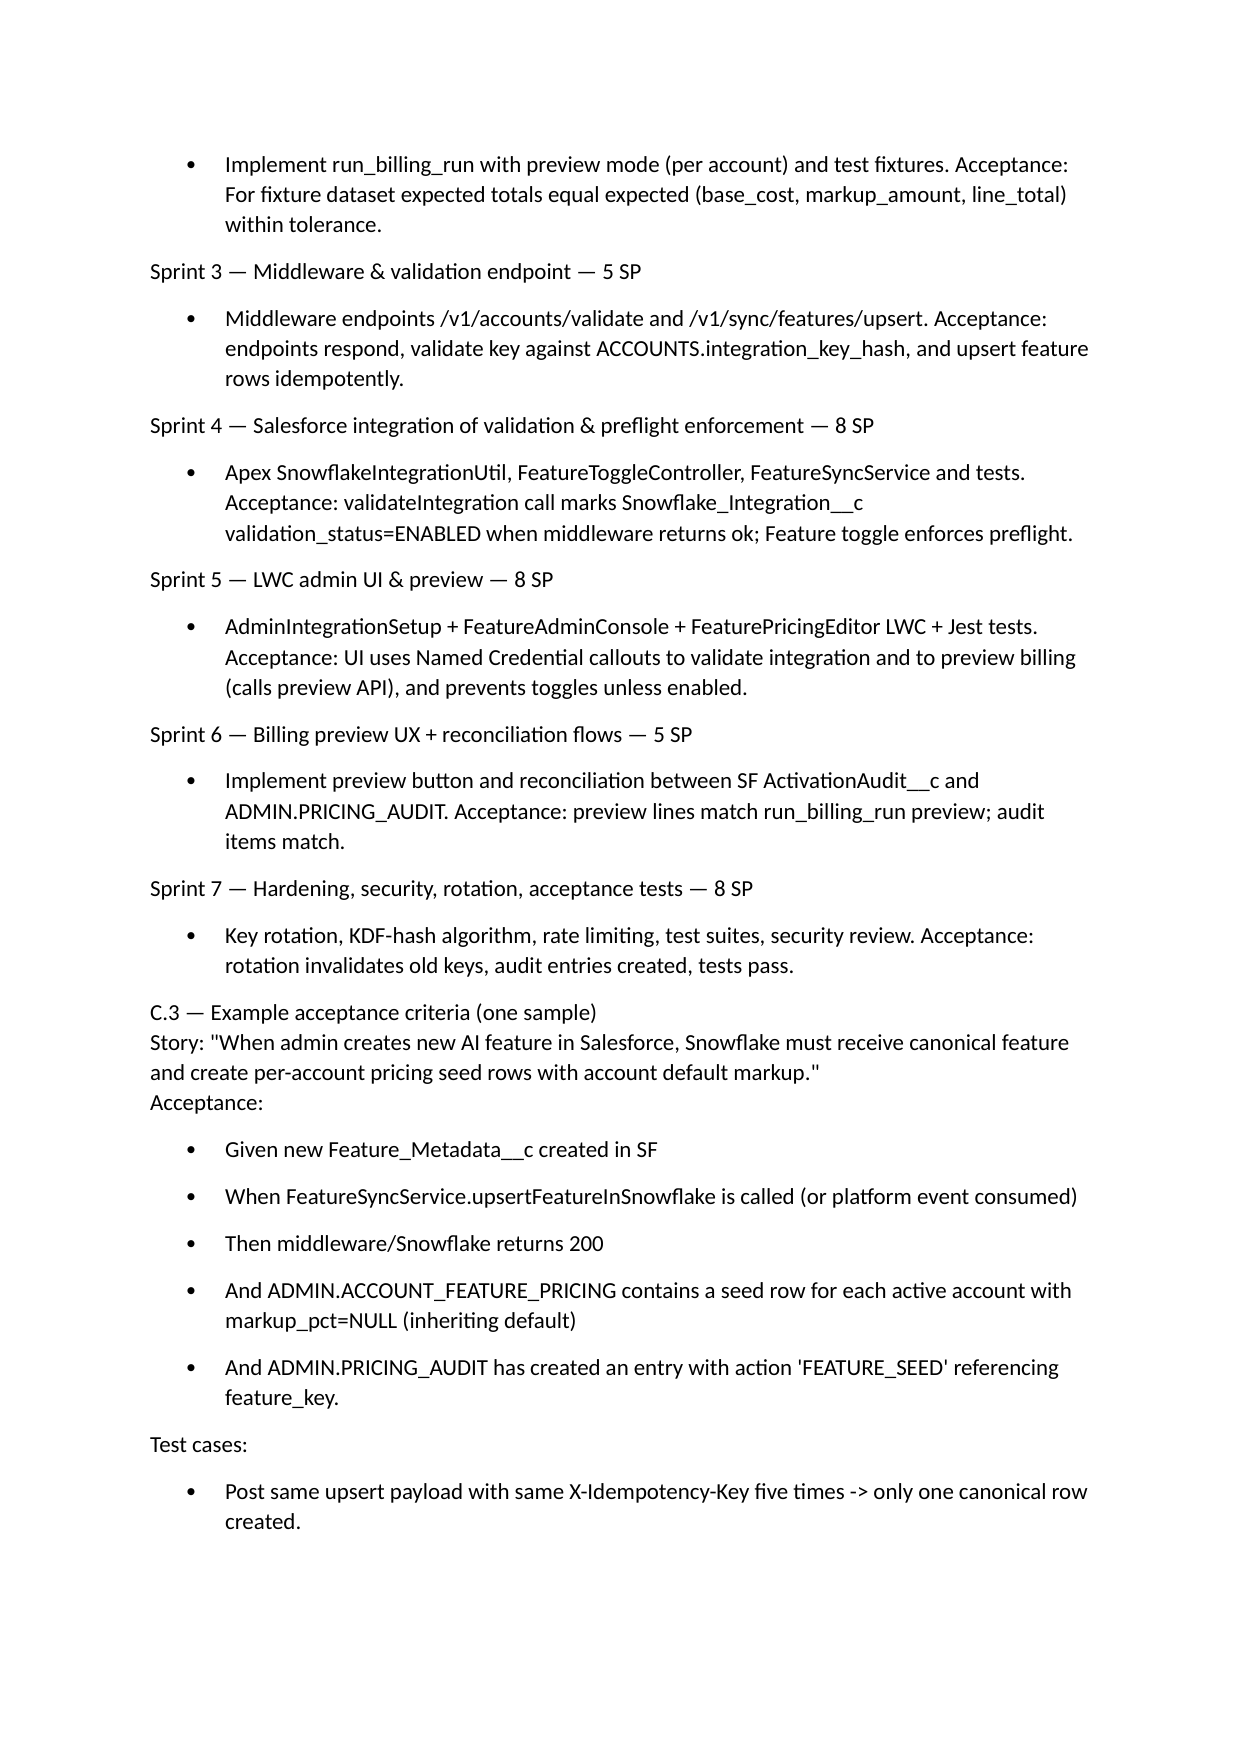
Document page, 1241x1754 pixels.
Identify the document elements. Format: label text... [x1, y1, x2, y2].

list Implement preview button and reconciliation between SF ActivationAudit__c and ADMIN.PRICING_AUDIT. Acceptance: preview lines match run_billing_run preview; audit items match. [187, 767, 1090, 855]
text Sprint 4 — Salesforce integration of validation & preflight enforcement — 8 SP [150, 411, 1090, 439]
text Sprint 6 — Billing preview UX + reconciliation flows — 5 SP [150, 720, 1090, 748]
text Test cases: [150, 1430, 1090, 1458]
text Sprint 3 — Middleware & validation endpoint — 5 SP [150, 257, 1090, 285]
list Middleware endpoints /v1/accounts/validate and /v1/sync/features/upsert. Acceptance: endpoints respond, validate key against ACCOUNTS.integration_key_hash, and upsert feature rows idempotently. [187, 304, 1090, 393]
text C.3 — Example acceptance criteria (one sample) Story: "When admin creates new AI feature in Salesforce, Snowflake must receive canonical feature and create per-account pricing seed rows with account default markup." Acceptance: [150, 998, 1090, 1117]
text Sprint 5 — LWC admin UI & preview — 8 SP [150, 566, 1090, 594]
list And ADMIN.PRICING_AUDIT has created an entry with action 'FEATURE_SEED' referencing feature_key. [187, 1353, 1090, 1411]
list Apex SnowflakeIntegrationUtil, FeatureToggleController, FeatureSyncService and tests. Acceptance: validateIntegration call marks Snowflake_Integration__c validation_status=ENABLED when middleware returns ok; Feature toggle enforces preflight. [187, 458, 1090, 547]
list Key rotation, KDF-hash algorithm, rate limiting, test suites, security review. Acceptance: rotation invalidates old keys, audit entries created, tests pass. [187, 921, 1090, 979]
text Sprint 7 — Hardening, security, rotation, acceptance tests — 8 SP [150, 874, 1090, 902]
list Post same upsert payload with same X-Idempotency-Key five times -> only one canonical row created. [187, 1477, 1090, 1535]
list And ADMIN.ACCOUNT_FEATURE_PRICING contains a seed row for each active account with markup_pct=NULL (inheriting default) [187, 1276, 1090, 1334]
list Then middleware/Snowflake returns 200 [187, 1229, 1090, 1257]
list When FeatureSyncService.upsertFeatureInSnowflake is called (or platform event consumed) [187, 1182, 1090, 1210]
list Implement run_billing_run with preview mode (per account) and test fixtures. Acceptance: For fixture dataset expected totals equal expected (base_cost, markup_amount, line_total) within tolerance. [187, 150, 1090, 238]
list AdminIntegrationSetup + FeatureAdminConsole + FeaturePricingEditor LWC + Jest tests. Acceptance: UI uses Named Credential callouts to validate integration and to preview billing (calls preview API), and prevents toggles unless enabled. [187, 612, 1090, 701]
list Given new Feature_Metadata__c created in SF [187, 1135, 1090, 1163]
